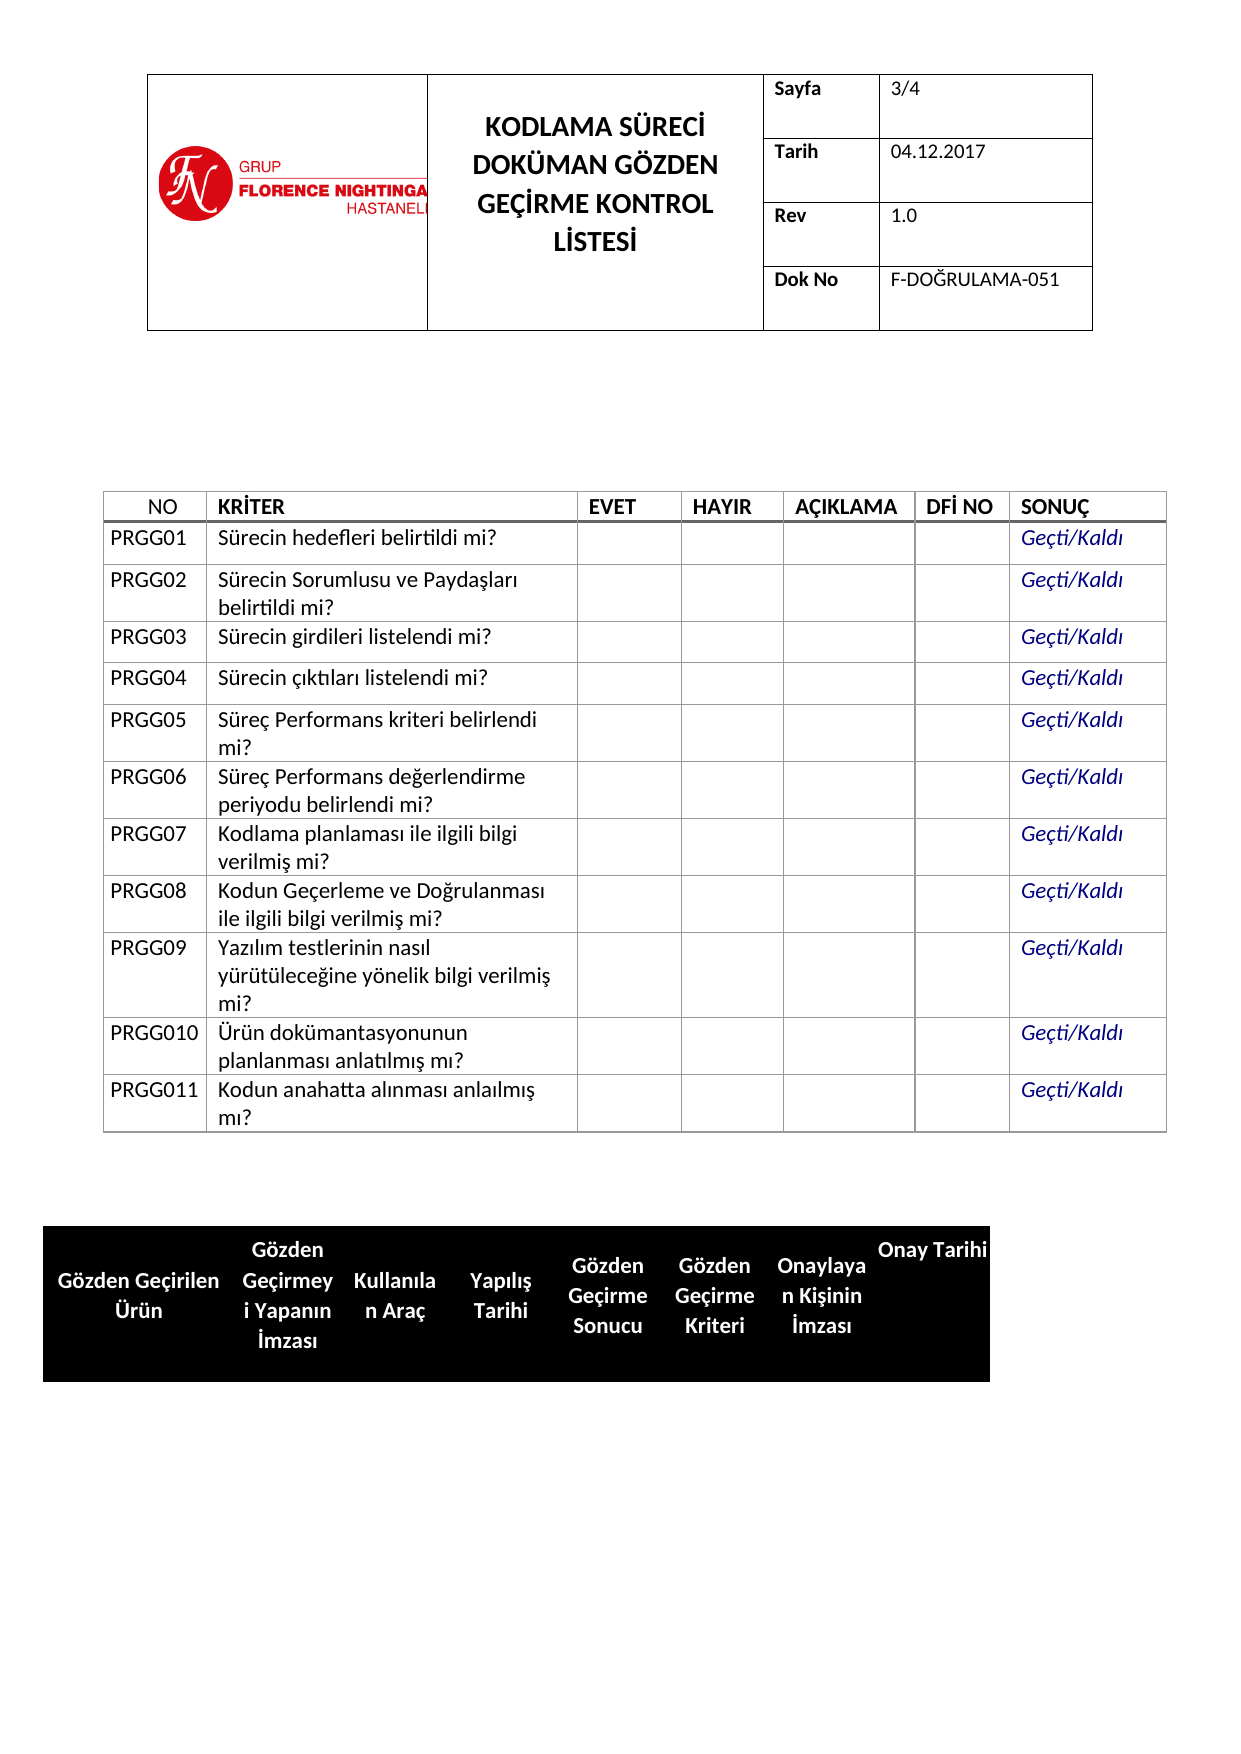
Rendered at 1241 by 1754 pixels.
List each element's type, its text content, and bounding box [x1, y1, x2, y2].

table_cell [784, 1075, 914, 1131]
table_cell Geçti/Kaldı [1010, 622, 1166, 662]
table_header NO [104, 492, 206, 520]
table_cell [578, 622, 681, 662]
table_cell Süreç Performans kriteri belirlendi mi? [207, 705, 577, 761]
table_header Onay Tarihi [877, 1228, 988, 1381]
table_cell [784, 622, 914, 662]
table_cell Geçti/Kaldı [1010, 819, 1166, 875]
table_cell [578, 1075, 681, 1131]
table_cell [104, 762, 206, 818]
table_header DFİ NO [916, 492, 1009, 520]
table_cell [104, 876, 206, 932]
table_cell [916, 705, 1009, 761]
table_cell [104, 819, 206, 875]
table_cell Geçti/Kaldı [1010, 565, 1166, 621]
table_cell [682, 762, 783, 818]
table_cell Sürecin girdileri listelendi mi? [207, 622, 577, 662]
table_cell [578, 933, 681, 1017]
table_header Yapılış Tarihi [449, 1228, 553, 1381]
table_cell Geçti/Kaldı [1010, 663, 1166, 704]
table_header Gözden Geçirme Sonucu [554, 1228, 662, 1381]
table_cell [578, 819, 681, 875]
table_cell [104, 523, 206, 564]
table_cell [916, 933, 1009, 1017]
table_cell [578, 1018, 681, 1074]
table_cell Sürecin Sorumlusu ve Paydaşları belirtildi mi? [207, 565, 577, 621]
table_cell Sürecin çıktıları listelendi mi? [207, 663, 577, 704]
table_cell [682, 565, 783, 621]
table_header SONUÇ [1010, 492, 1166, 520]
table_cell [784, 705, 914, 761]
table_cell [916, 1018, 1009, 1074]
table_cell [916, 523, 1009, 564]
table_cell [104, 1018, 206, 1074]
table_cell [104, 705, 206, 761]
table_cell [682, 876, 783, 932]
table_cell [682, 1018, 783, 1074]
table_header EVET [578, 492, 681, 520]
table_cell [578, 565, 681, 621]
table_cell [784, 523, 914, 564]
table_cell Geçti/Kaldı [1010, 705, 1166, 761]
table_cell [784, 933, 914, 1017]
table_cell Geçti/Kaldı [1010, 933, 1166, 1017]
table_header AÇIKLAMA [784, 492, 914, 520]
table_cell [578, 705, 681, 761]
table_cell Kodun anahatta alınması anlaılmış mı? [207, 1075, 577, 1131]
table_cell [784, 762, 914, 818]
table_cell [104, 933, 206, 1017]
table_cell [916, 565, 1009, 621]
table_cell Geçti/Kaldı [1010, 876, 1166, 932]
table_cell [578, 663, 681, 704]
table_cell Kodun Geçerleme ve Doğrulanması ile ilgili bilgi verilmiş mi? [207, 876, 577, 932]
table_cell Geçti/Kaldı [1010, 1018, 1166, 1074]
table_cell [916, 819, 1009, 875]
picture [158, 146, 428, 221]
table_cell [104, 663, 206, 704]
table_cell Geçti/Kaldı [1010, 762, 1166, 818]
table_cell [682, 663, 783, 704]
table_cell [682, 933, 783, 1017]
table_header Gözden Geçirilen Ürün [45, 1228, 233, 1381]
table_cell [784, 819, 914, 875]
table_header KRİTER [207, 492, 577, 520]
table_cell [682, 1075, 783, 1131]
table_cell [784, 876, 914, 932]
table_cell [578, 762, 681, 818]
table_cell [784, 565, 914, 621]
table_cell Geçti/Kaldı [1010, 1075, 1166, 1131]
table_cell Süreç Performans değerlendirme periyodu belirlendi mi? [207, 762, 577, 818]
table_cell [784, 663, 914, 704]
table_cell [916, 762, 1009, 818]
table_cell [578, 523, 681, 564]
table_cell [916, 622, 1009, 662]
table_cell Kodlama planlaması ile ilgili bilgi verilmiş mi? [207, 819, 577, 875]
table_header Gözden Geçirme Kriteri [663, 1228, 767, 1381]
table_cell [104, 1075, 206, 1131]
table_cell [916, 876, 1009, 932]
table_cell [682, 622, 783, 662]
table_header Onaylayan Kişinin İmzası [768, 1228, 875, 1381]
table_cell [784, 1018, 914, 1074]
table_cell [578, 876, 681, 932]
table_cell Ürün dokümantasyonunun planlanması anlatılmış mı? [207, 1018, 577, 1074]
table_header Kullanılan Araç [343, 1228, 448, 1381]
table_cell [682, 819, 783, 875]
table_cell Yazılım testlerinin nasıl yürütüleceğine yönelik bilgi verilmiş mi? [207, 933, 577, 1017]
table_header Gözden Geçirmeyi Yapanın İmzası [234, 1228, 341, 1381]
table_cell Sürecin hedefleri belirtildi mi? [207, 523, 577, 564]
table_cell [104, 622, 206, 662]
table_cell [682, 705, 783, 761]
table_cell [104, 565, 206, 621]
table_cell Geçti/Kaldı [1010, 523, 1166, 564]
table_cell [916, 663, 1009, 704]
table_header HAYIR [682, 492, 783, 520]
table_cell [916, 1075, 1009, 1131]
table_cell [682, 523, 783, 564]
